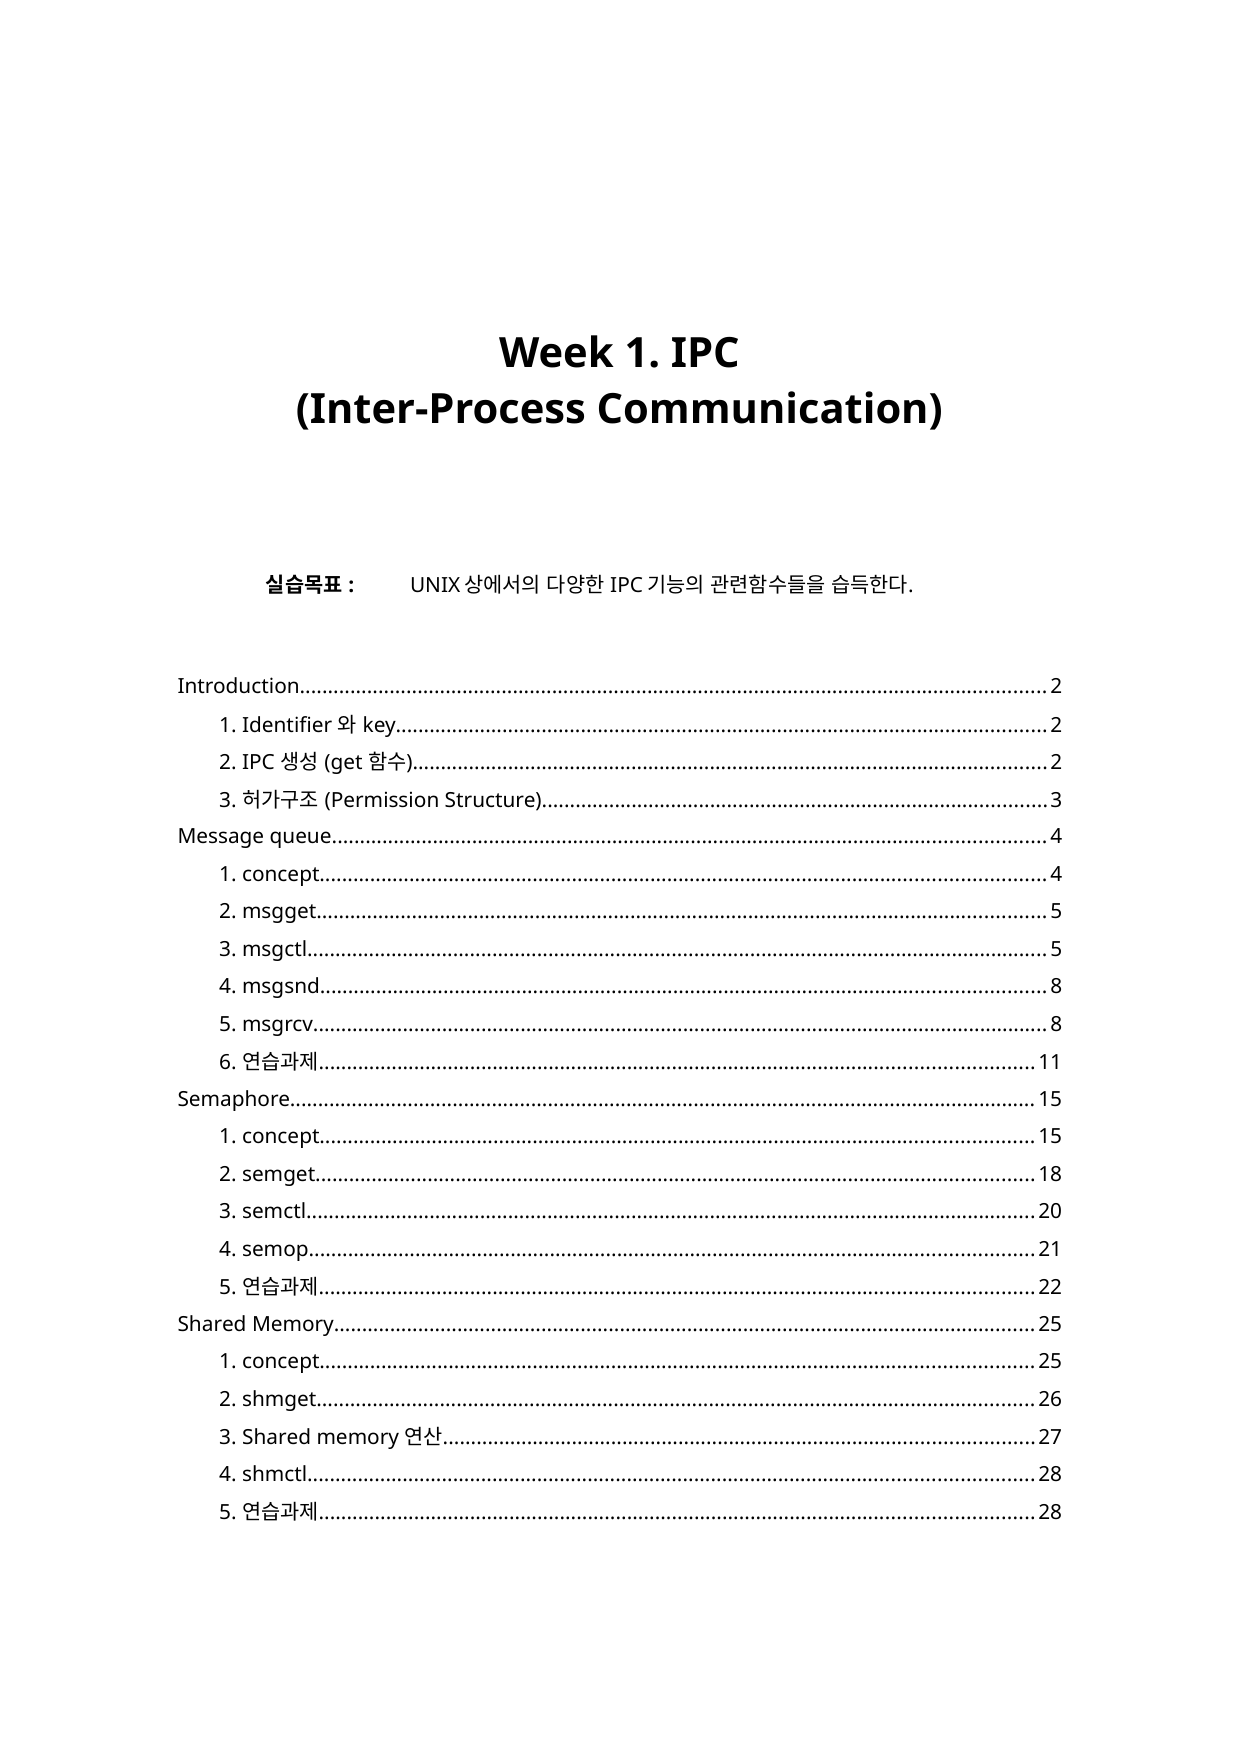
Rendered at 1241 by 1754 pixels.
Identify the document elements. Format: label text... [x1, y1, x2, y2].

text 1. concept 25 [219, 1342, 1063, 1379]
table_cell 실습목표 : [234, 558, 378, 654]
text 4. shmctl 28 [219, 1454, 1063, 1492]
text Semaphore 15 [177, 1079, 1063, 1117]
table_header Week 1. IPC (Inter-Process Communication) [234, 282, 1005, 558]
text 1. Identifier 와 key 2 [219, 704, 1063, 742]
text 5. 연습과제 22 [219, 1267, 1063, 1304]
text Shared Memory 25 [177, 1304, 1063, 1342]
text 3. msgctl 5 [219, 929, 1063, 967]
text 3. Shared memory 연산 27 [219, 1417, 1063, 1454]
text 5. msgrcv 8 [219, 1004, 1063, 1042]
text 2. semget 18 [219, 1154, 1063, 1192]
text 3. 허가구조 (Permission Structure) 3 [219, 779, 1063, 817]
text 1. concept 4 [219, 854, 1063, 892]
text 5. 연습과제 28 [219, 1492, 1063, 1529]
text 1. concept 15 [219, 1117, 1063, 1154]
text 3. semctl 20 [219, 1192, 1063, 1229]
text Message queue 4 [177, 817, 1063, 854]
text 2. IPC 생성 (get 함수) 2 [219, 742, 1063, 779]
text 4. msgsnd 8 [219, 967, 1063, 1004]
text Introduction 2 [177, 667, 1063, 704]
text 2. shmget 26 [219, 1379, 1063, 1417]
text 6. 연습과제 11 [219, 1042, 1063, 1079]
text 2. msgget 5 [219, 892, 1063, 929]
text 4. semop 21 [219, 1229, 1063, 1267]
table_cell UNIX상에서의 다양한 IPC기능의 관련함수들을 습득한다. [378, 558, 1007, 654]
